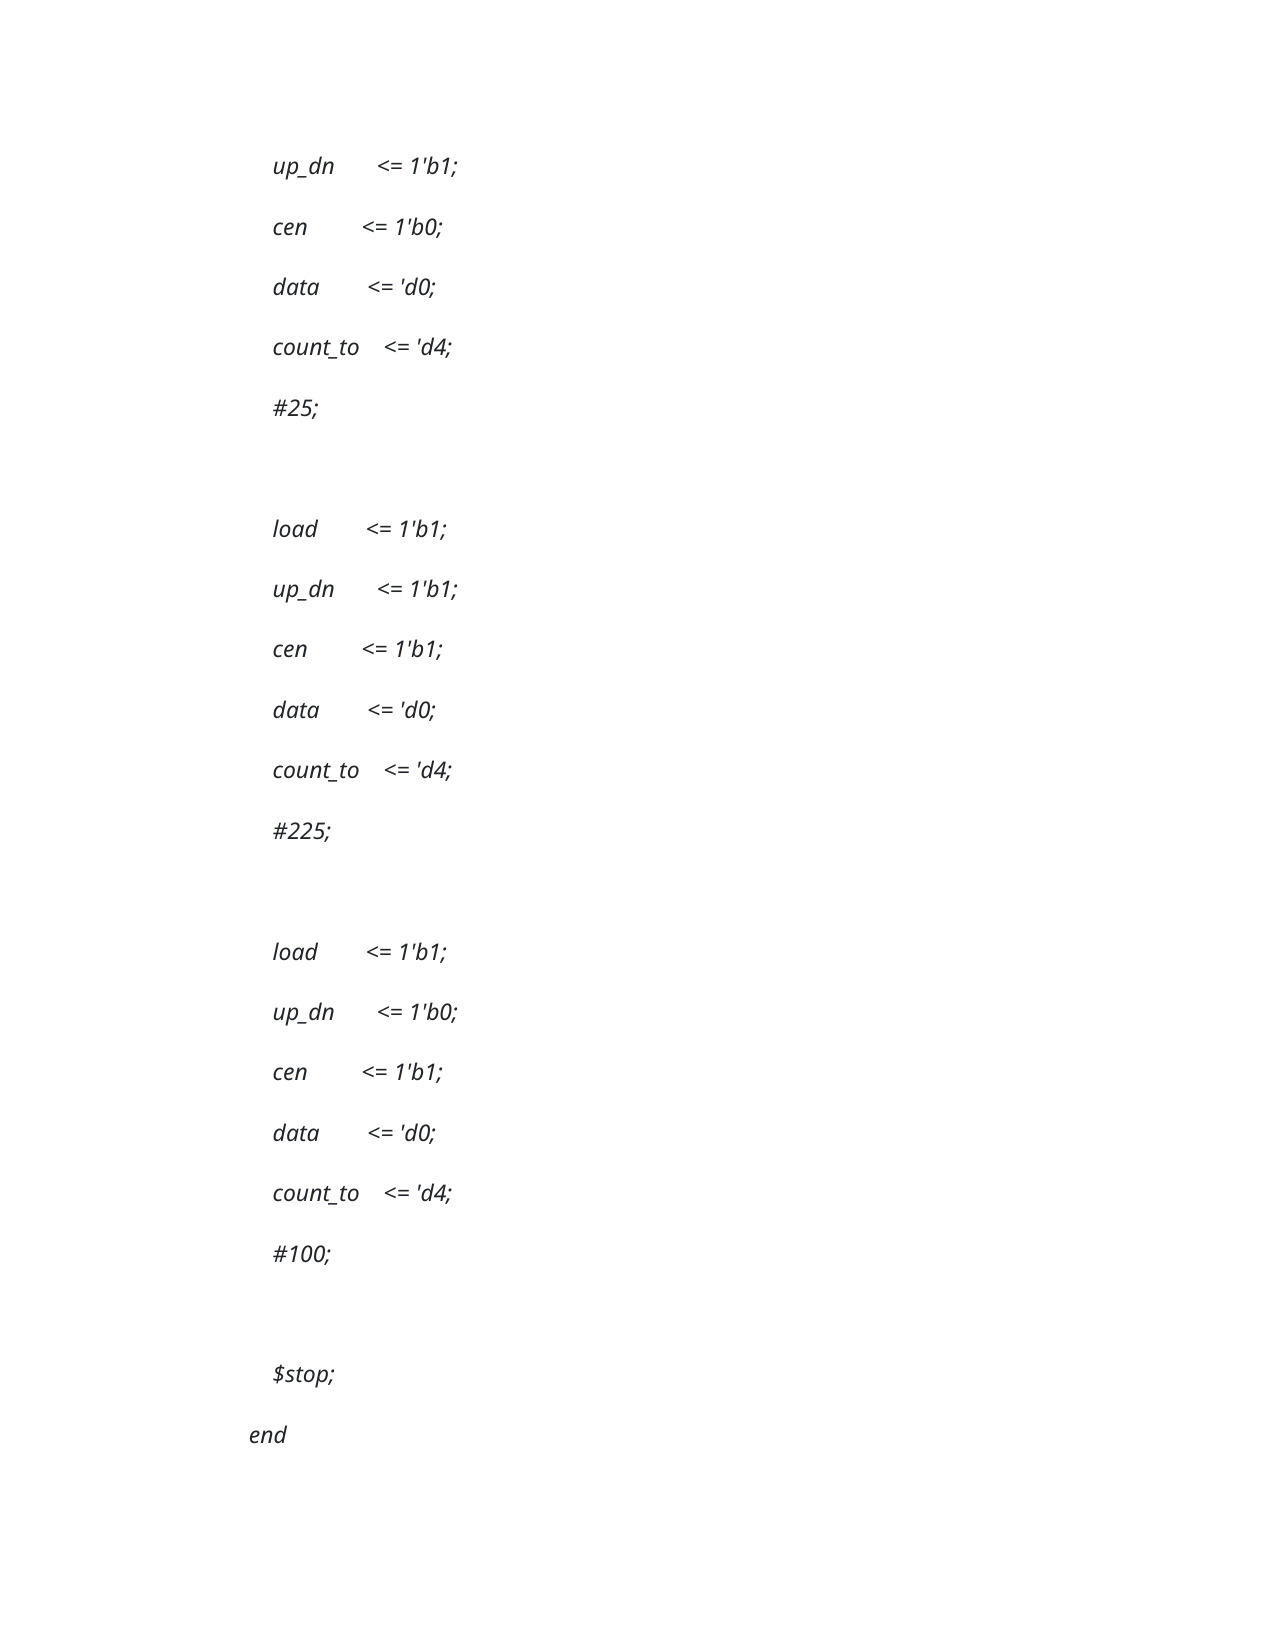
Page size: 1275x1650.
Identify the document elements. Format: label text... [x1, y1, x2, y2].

text load <= 1'b1; [225, 512, 1125, 544]
text data <= 'd0; [225, 1117, 1125, 1148]
text up_dn <= 1'b1; [225, 150, 1125, 181]
text #25; [225, 392, 1125, 423]
text cen <= 1'b1; [225, 1056, 1125, 1087]
text up_dn <= 1'b1; [225, 573, 1125, 604]
text load <= 1'b1; [225, 935, 1125, 967]
text data <= 'd0; [225, 694, 1125, 725]
text $stop; [225, 1358, 1125, 1389]
text #225; [225, 814, 1125, 846]
text end [225, 1419, 1125, 1450]
text #100; [225, 1237, 1125, 1269]
text count_to <= 'd4; [225, 1177, 1125, 1208]
text cen <= 1'b0; [225, 210, 1125, 242]
text data <= 'd0; [225, 271, 1125, 302]
text count_to <= 'd4; [225, 331, 1125, 362]
text up_dn <= 1'b0; [225, 996, 1125, 1027]
text count_to <= 'd4; [225, 754, 1125, 785]
text cen <= 1'b1; [225, 633, 1125, 664]
